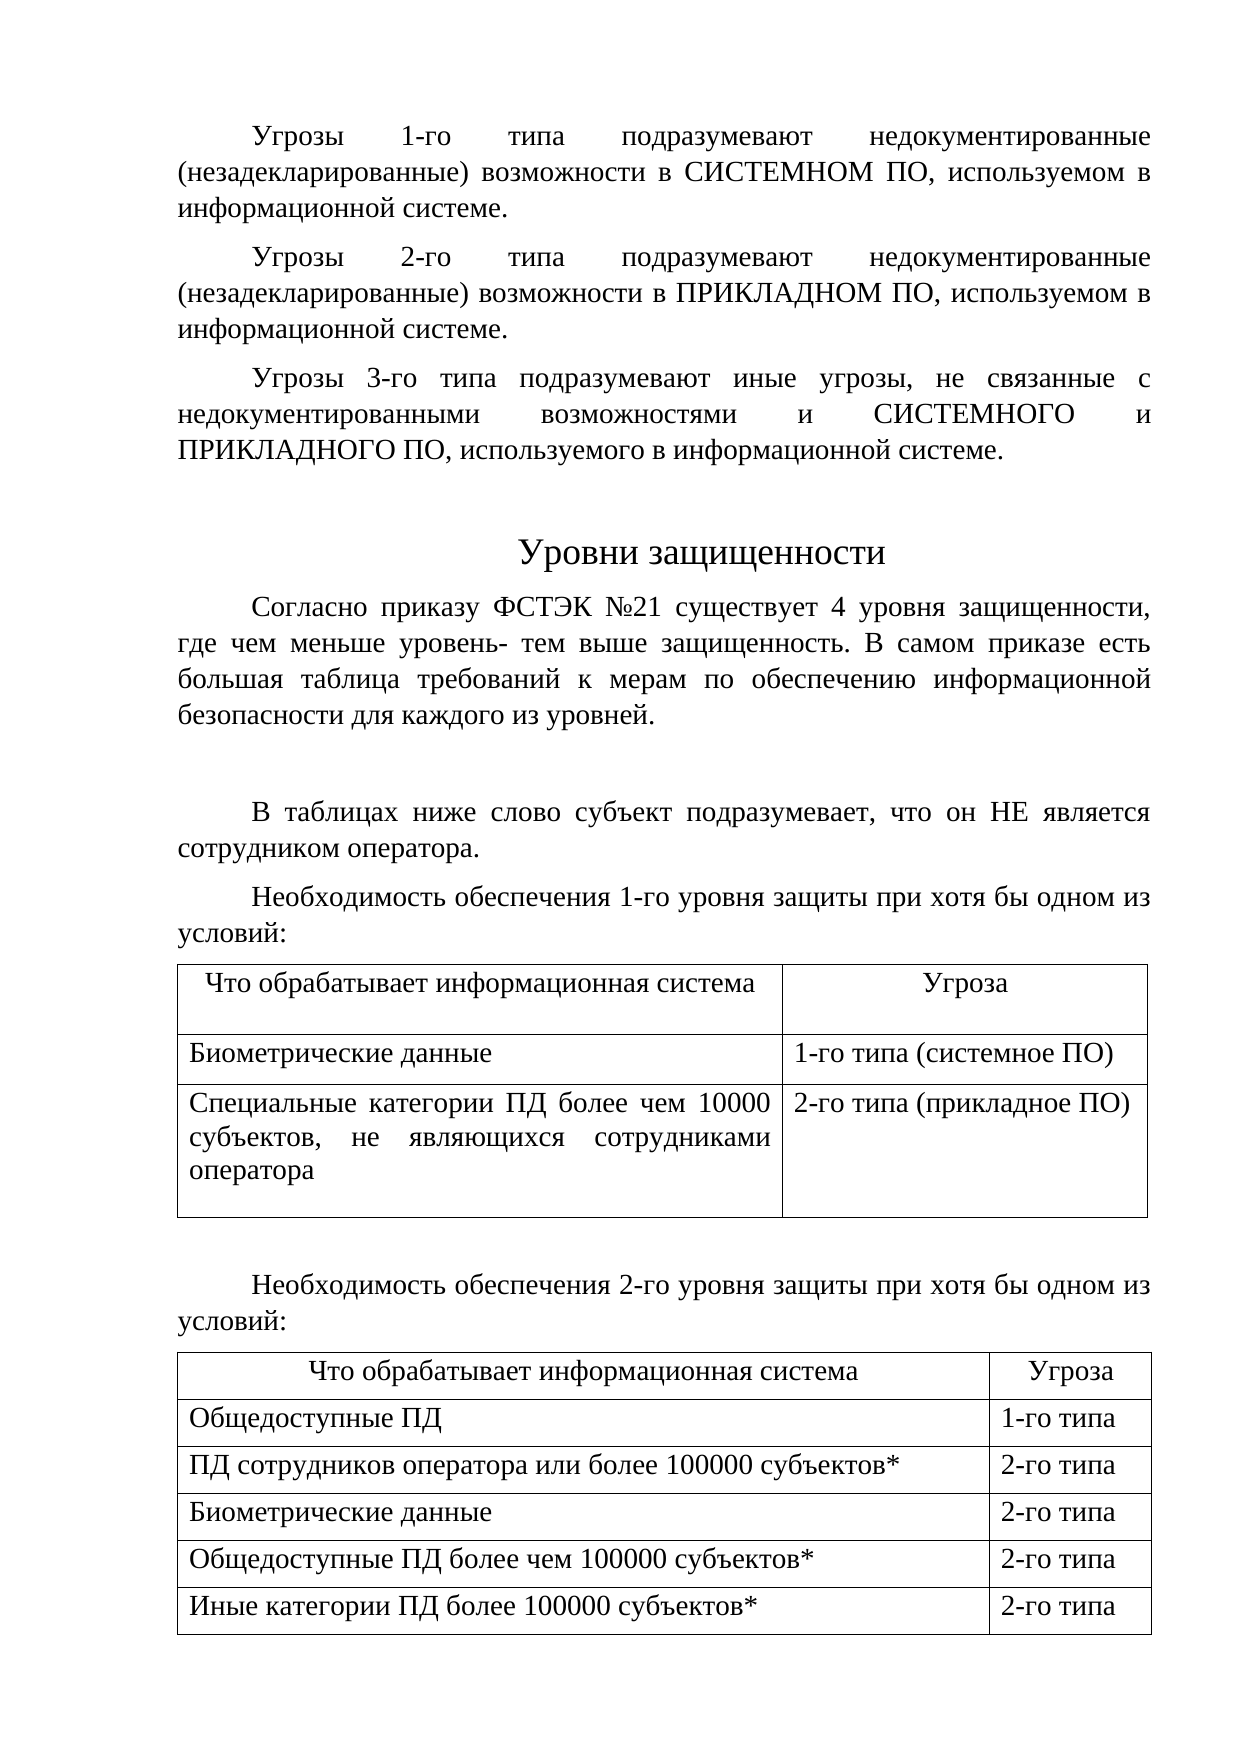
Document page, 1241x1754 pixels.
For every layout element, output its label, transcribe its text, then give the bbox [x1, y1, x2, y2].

table_header Что обрабатывает информационная система [178, 965, 782, 1034]
table_cell ПД сотрудников оператора или более 100000 субъектов* [178, 1447, 989, 1493]
text Угрозы 2-го типа подразумевают недокументированные (незадекларированные) возможности в ПРИКЛАДНОМ ПО, используемом в информационной системе. [177, 239, 1152, 345]
text Необходимость обеспечения 2-го уровня защиты при хотя бы одном из условий: [177, 1267, 1152, 1337]
text Угрозы 3-го типа подразумевают иные угрозы, не связанные с недокументированными возможностями и СИСТЕМНОГО и ПРИКЛАДНОГО ПО, используемого в информационной системе. [177, 360, 1152, 466]
table_cell Биометрические данные [178, 1494, 989, 1540]
text Необходимость обеспечения 1-го уровня защиты при хотя бы одном из условий: [177, 879, 1152, 949]
table_cell Биометрические данные [178, 1035, 782, 1084]
table_header Что обрабатывает информационная система [178, 1353, 989, 1399]
table_header Угроза [990, 1353, 1151, 1399]
text В таблицах ниже слово субъект подразумевает, что он НЕ является сотрудником оператора. [177, 794, 1152, 864]
table_cell 2-го типа (прикладное ПО) [783, 1085, 1147, 1217]
table_cell Общедоступные ПД [178, 1400, 989, 1446]
table_cell 1-го типа [990, 1400, 1151, 1446]
table_cell 1-го типа (системное ПО) [783, 1035, 1147, 1084]
text Уровни защищенности [177, 529, 1152, 573]
table_header Угроза [783, 965, 1147, 1034]
text Согласно приказу ФСТЭК №21 существует 4 уровня защищенности, где чем меньше уровень- тем выше защищенность. В самом приказе есть большая таблица требований к мерам по обеспечению информационной безопасности для каждого из уровней. [177, 589, 1152, 731]
table_cell Специальные категории ПД более чем 10000 субъектов, не являющихся сотрудниками оператора [178, 1085, 782, 1217]
text Угрозы 1-го типа подразумевают недокументированные (незадекларированные) возможности в СИСТЕМНОМ ПО, используемом в информационной системе. [177, 118, 1152, 224]
table_cell 2-го типа [990, 1447, 1151, 1493]
table_cell 2-го типа [990, 1541, 1151, 1587]
table_cell Общедоступные ПД более чем 100000 субъектов* [178, 1541, 989, 1587]
table_cell 2-го типа [990, 1494, 1151, 1540]
table_cell 2-го типа [990, 1588, 1151, 1634]
table_cell Иные категории ПД более 100000 субъектов* [178, 1588, 989, 1634]
